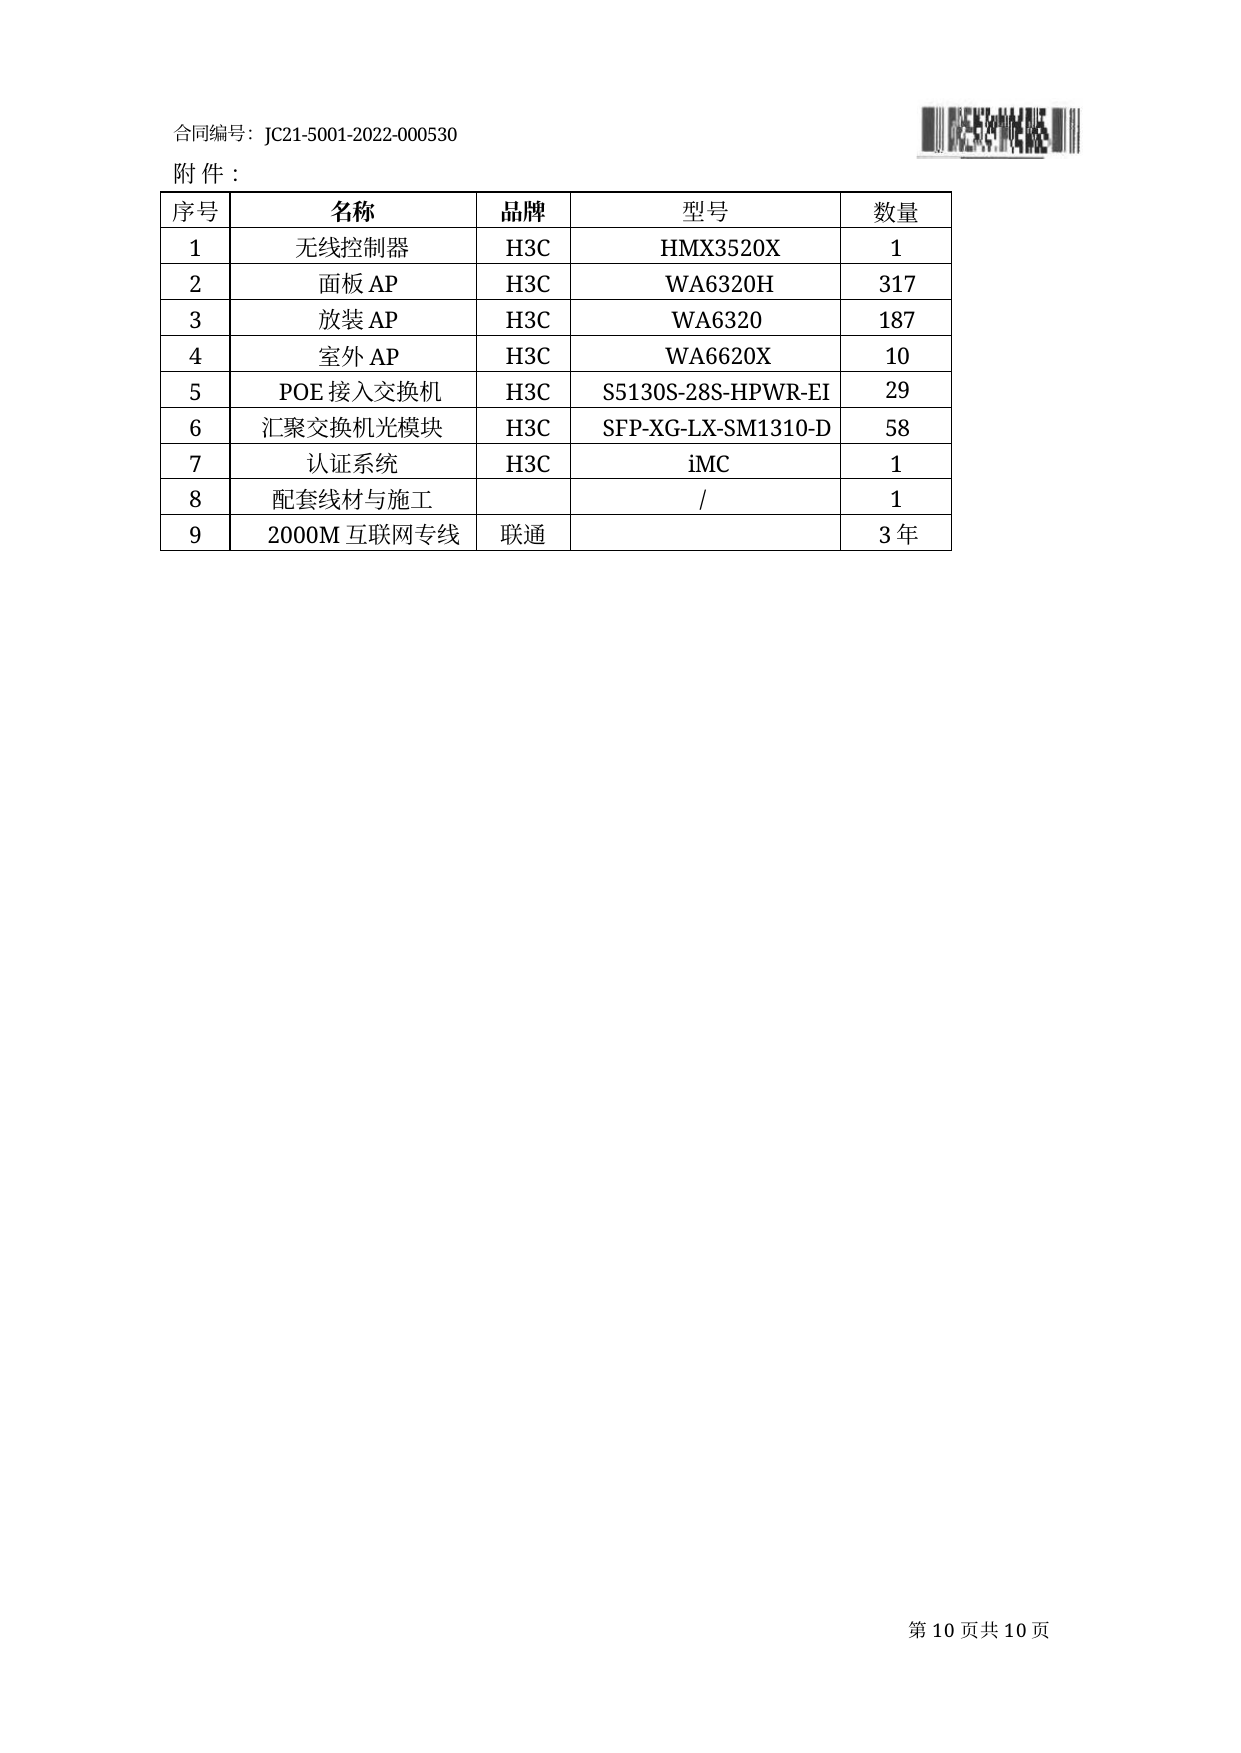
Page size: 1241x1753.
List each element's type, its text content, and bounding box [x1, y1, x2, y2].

table_cell 汇聚交换机光模块 [231, 408, 476, 443]
table_cell WA6320 [571, 300, 840, 335]
table_header 名称 [231, 193, 476, 227]
table_cell 8 [161, 479, 229, 514]
table_cell / [571, 479, 840, 514]
table_cell H3C [477, 264, 570, 299]
table_cell [571, 515, 840, 549]
table_cell 7 [161, 444, 229, 478]
table_cell SFP-XG-LX-SM1310-D [571, 408, 840, 443]
table_cell 10 [841, 336, 951, 371]
table_cell H3C [477, 444, 570, 478]
table_header 序号 [161, 193, 229, 227]
table_cell 187 [841, 300, 951, 335]
table_cell H3C [477, 408, 570, 443]
table_cell 联通 [477, 515, 570, 549]
table_cell 1 [841, 228, 951, 263]
table_header 数量 [841, 193, 951, 227]
table_cell 58 [841, 408, 951, 443]
table_cell H3C [477, 300, 570, 335]
table_cell 2000M互联网专线 [231, 515, 476, 549]
table_cell 1 [161, 228, 229, 263]
table_cell 2 [161, 264, 229, 299]
table_cell WA6620X [571, 336, 840, 371]
table_cell iMC [571, 444, 840, 478]
table_cell S5130S-28S-HPWR-EI [571, 372, 840, 407]
table_cell 配套线材与施工 [231, 479, 476, 514]
table_cell 3年 [841, 515, 951, 549]
text 合同编号：JC21-5001-2022-000530 [173, 128, 916, 159]
table_cell WA6320H [571, 264, 840, 299]
table_cell 面板AP [231, 264, 476, 299]
table_cell 29 [841, 372, 951, 407]
table_cell H3C [477, 372, 570, 407]
picture [916, 98, 1085, 159]
table_cell H3C [477, 336, 570, 371]
table_cell 认证系统 [231, 444, 476, 478]
table_cell [477, 479, 570, 514]
table_cell 9 [161, 515, 229, 549]
table_header 品牌 [477, 193, 570, 227]
text 附 件 ： [173, 159, 1085, 189]
table_cell 1 [841, 444, 951, 478]
table_cell 无线控制器 [231, 228, 476, 263]
table_cell HMX3520X [571, 228, 840, 263]
table_cell 5 [161, 372, 229, 407]
table_cell 4 [161, 336, 229, 371]
table_cell 6 [161, 408, 229, 443]
table_cell H3C [477, 228, 570, 263]
table_cell 放装AP [231, 300, 476, 335]
table_cell 317 [841, 264, 951, 299]
table_cell 3 [161, 300, 229, 335]
table_cell POE接入交换机 [231, 372, 476, 407]
table_cell 室外AP [231, 336, 476, 371]
table_cell 1 [841, 479, 951, 514]
table_header 型号 [571, 193, 840, 227]
